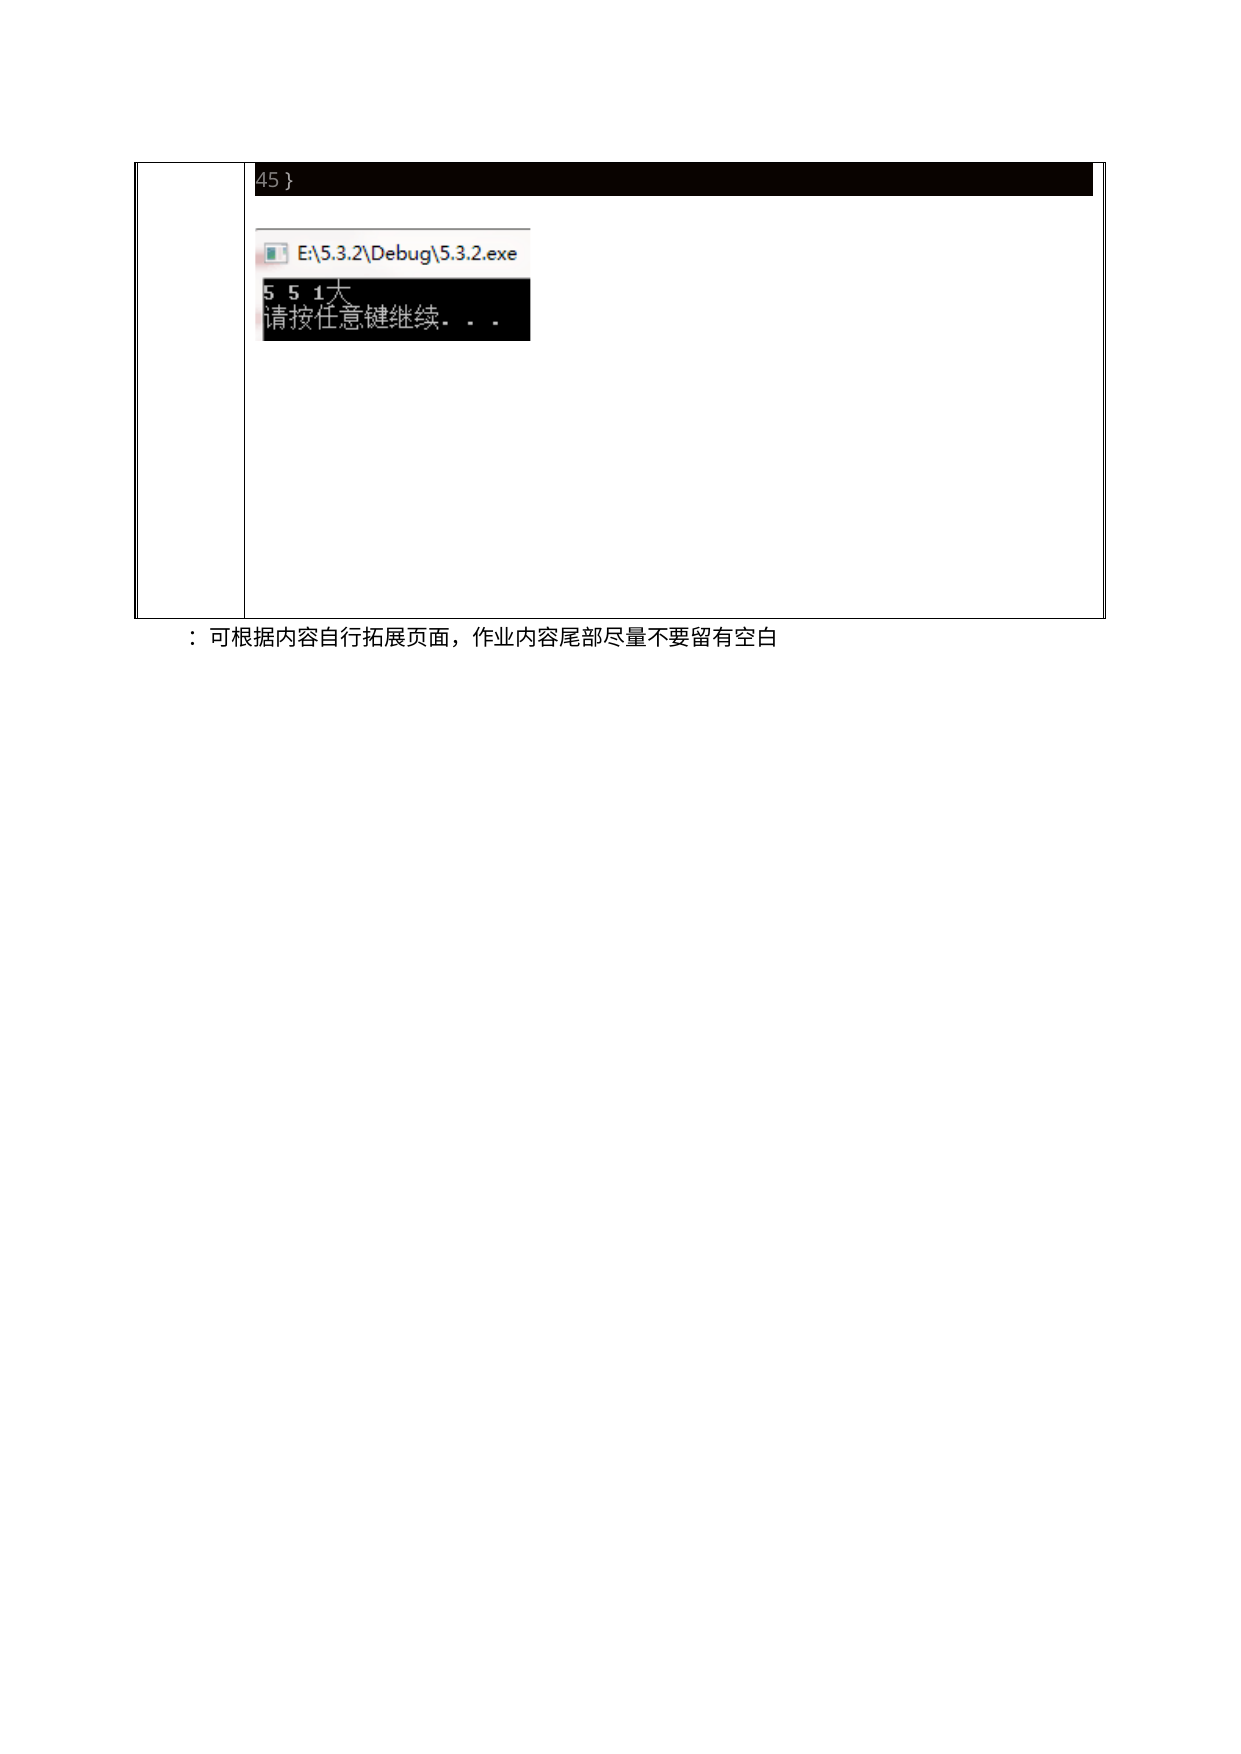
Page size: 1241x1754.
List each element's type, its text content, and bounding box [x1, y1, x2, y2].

picture [255, 228, 531, 341]
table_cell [138, 163, 244, 618]
text ：可根据内容自行拓展页面，作业内容尾部尽量不要留有空白 [187, 619, 1053, 652]
